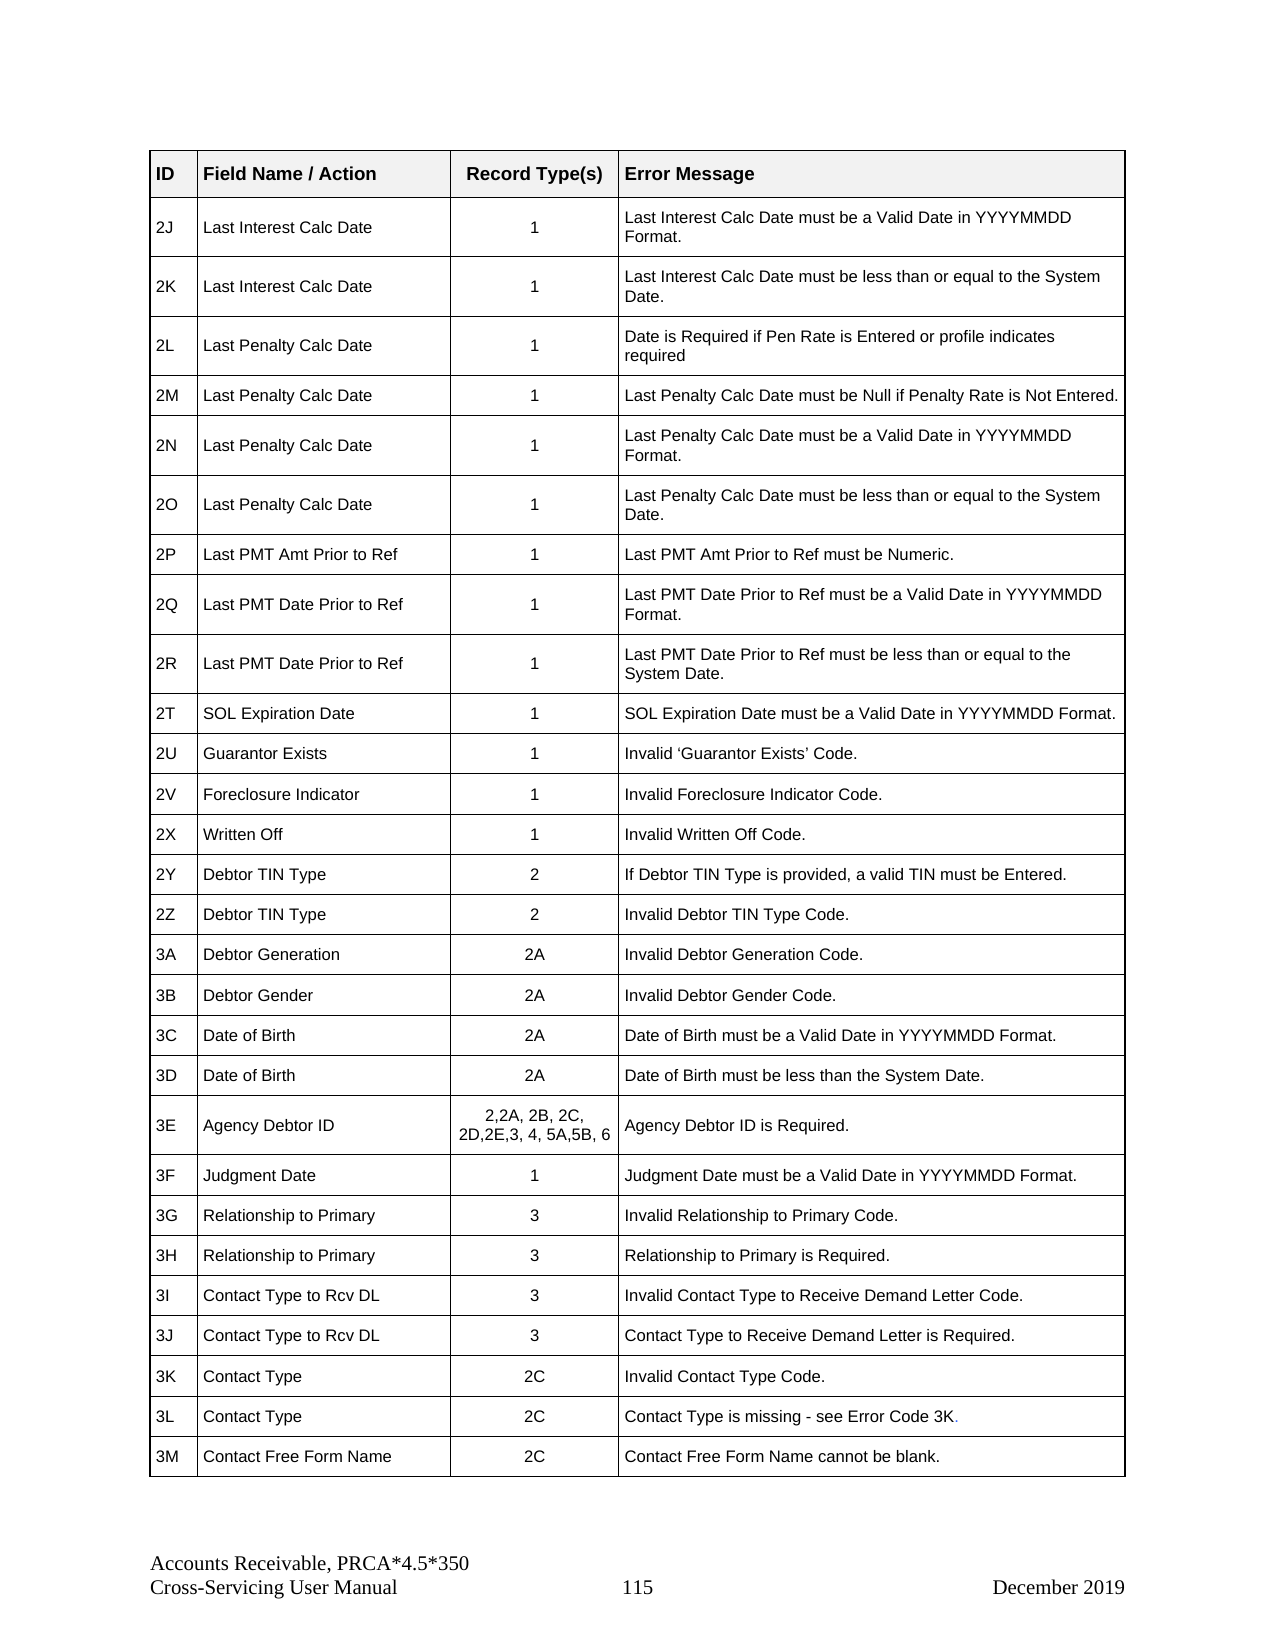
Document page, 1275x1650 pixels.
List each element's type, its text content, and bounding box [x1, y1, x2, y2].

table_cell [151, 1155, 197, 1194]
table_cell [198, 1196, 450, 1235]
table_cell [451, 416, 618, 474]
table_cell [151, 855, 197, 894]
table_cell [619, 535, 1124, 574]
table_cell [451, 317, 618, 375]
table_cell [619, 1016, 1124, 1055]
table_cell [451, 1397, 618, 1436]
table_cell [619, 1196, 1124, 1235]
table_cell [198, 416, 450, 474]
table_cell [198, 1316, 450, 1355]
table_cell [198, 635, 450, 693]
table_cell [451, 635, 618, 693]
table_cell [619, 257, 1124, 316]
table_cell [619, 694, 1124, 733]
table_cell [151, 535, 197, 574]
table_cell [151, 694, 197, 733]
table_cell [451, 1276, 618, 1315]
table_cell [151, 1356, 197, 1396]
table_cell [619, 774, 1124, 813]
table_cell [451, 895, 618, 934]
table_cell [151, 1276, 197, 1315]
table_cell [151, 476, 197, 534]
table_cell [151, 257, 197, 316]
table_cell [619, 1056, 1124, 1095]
table_header Record Type(s) [451, 151, 618, 197]
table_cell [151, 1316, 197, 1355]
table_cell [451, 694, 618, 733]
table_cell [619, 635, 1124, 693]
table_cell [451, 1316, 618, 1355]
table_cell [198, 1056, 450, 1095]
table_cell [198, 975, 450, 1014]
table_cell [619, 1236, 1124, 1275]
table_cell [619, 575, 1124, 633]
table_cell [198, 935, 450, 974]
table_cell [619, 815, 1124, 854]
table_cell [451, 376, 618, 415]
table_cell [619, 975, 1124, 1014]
table_header ID [151, 151, 197, 197]
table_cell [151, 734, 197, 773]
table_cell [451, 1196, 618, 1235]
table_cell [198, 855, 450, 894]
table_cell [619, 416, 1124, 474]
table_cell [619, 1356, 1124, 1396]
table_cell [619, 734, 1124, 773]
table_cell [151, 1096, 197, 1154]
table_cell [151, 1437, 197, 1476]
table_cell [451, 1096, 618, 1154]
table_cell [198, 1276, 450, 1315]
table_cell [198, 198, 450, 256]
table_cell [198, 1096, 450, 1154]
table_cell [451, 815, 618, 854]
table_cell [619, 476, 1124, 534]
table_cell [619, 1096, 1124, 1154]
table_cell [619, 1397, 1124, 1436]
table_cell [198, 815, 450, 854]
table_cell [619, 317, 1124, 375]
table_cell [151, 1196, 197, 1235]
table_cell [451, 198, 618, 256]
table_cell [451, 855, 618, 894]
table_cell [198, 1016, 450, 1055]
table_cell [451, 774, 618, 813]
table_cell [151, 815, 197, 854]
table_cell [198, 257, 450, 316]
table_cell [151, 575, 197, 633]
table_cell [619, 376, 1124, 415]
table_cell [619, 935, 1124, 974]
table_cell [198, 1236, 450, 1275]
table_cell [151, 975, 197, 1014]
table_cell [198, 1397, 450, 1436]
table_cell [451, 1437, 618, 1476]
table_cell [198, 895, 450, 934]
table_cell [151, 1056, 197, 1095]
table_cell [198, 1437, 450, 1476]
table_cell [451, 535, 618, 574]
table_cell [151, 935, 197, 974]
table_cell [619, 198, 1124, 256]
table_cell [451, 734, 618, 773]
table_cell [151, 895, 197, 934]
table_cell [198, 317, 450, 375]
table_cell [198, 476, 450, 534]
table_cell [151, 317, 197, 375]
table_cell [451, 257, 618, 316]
table_header Field Name / Action [198, 151, 450, 197]
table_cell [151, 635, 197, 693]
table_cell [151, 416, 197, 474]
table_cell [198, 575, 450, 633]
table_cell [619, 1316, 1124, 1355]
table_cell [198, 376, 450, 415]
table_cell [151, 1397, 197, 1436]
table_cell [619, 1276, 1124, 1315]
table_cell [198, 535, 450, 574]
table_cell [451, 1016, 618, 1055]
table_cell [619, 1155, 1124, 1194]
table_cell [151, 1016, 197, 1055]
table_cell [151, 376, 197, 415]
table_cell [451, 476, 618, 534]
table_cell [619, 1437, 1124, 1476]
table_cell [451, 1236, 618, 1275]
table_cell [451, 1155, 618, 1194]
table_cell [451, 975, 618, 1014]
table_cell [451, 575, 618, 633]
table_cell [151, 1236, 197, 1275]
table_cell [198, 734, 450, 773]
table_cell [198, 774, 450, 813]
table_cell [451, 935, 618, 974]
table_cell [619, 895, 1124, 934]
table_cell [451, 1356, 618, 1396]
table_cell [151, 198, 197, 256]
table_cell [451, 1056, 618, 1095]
table_header Error Message [619, 151, 1124, 197]
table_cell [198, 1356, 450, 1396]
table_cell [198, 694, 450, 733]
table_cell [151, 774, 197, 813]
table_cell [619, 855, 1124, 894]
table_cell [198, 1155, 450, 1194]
